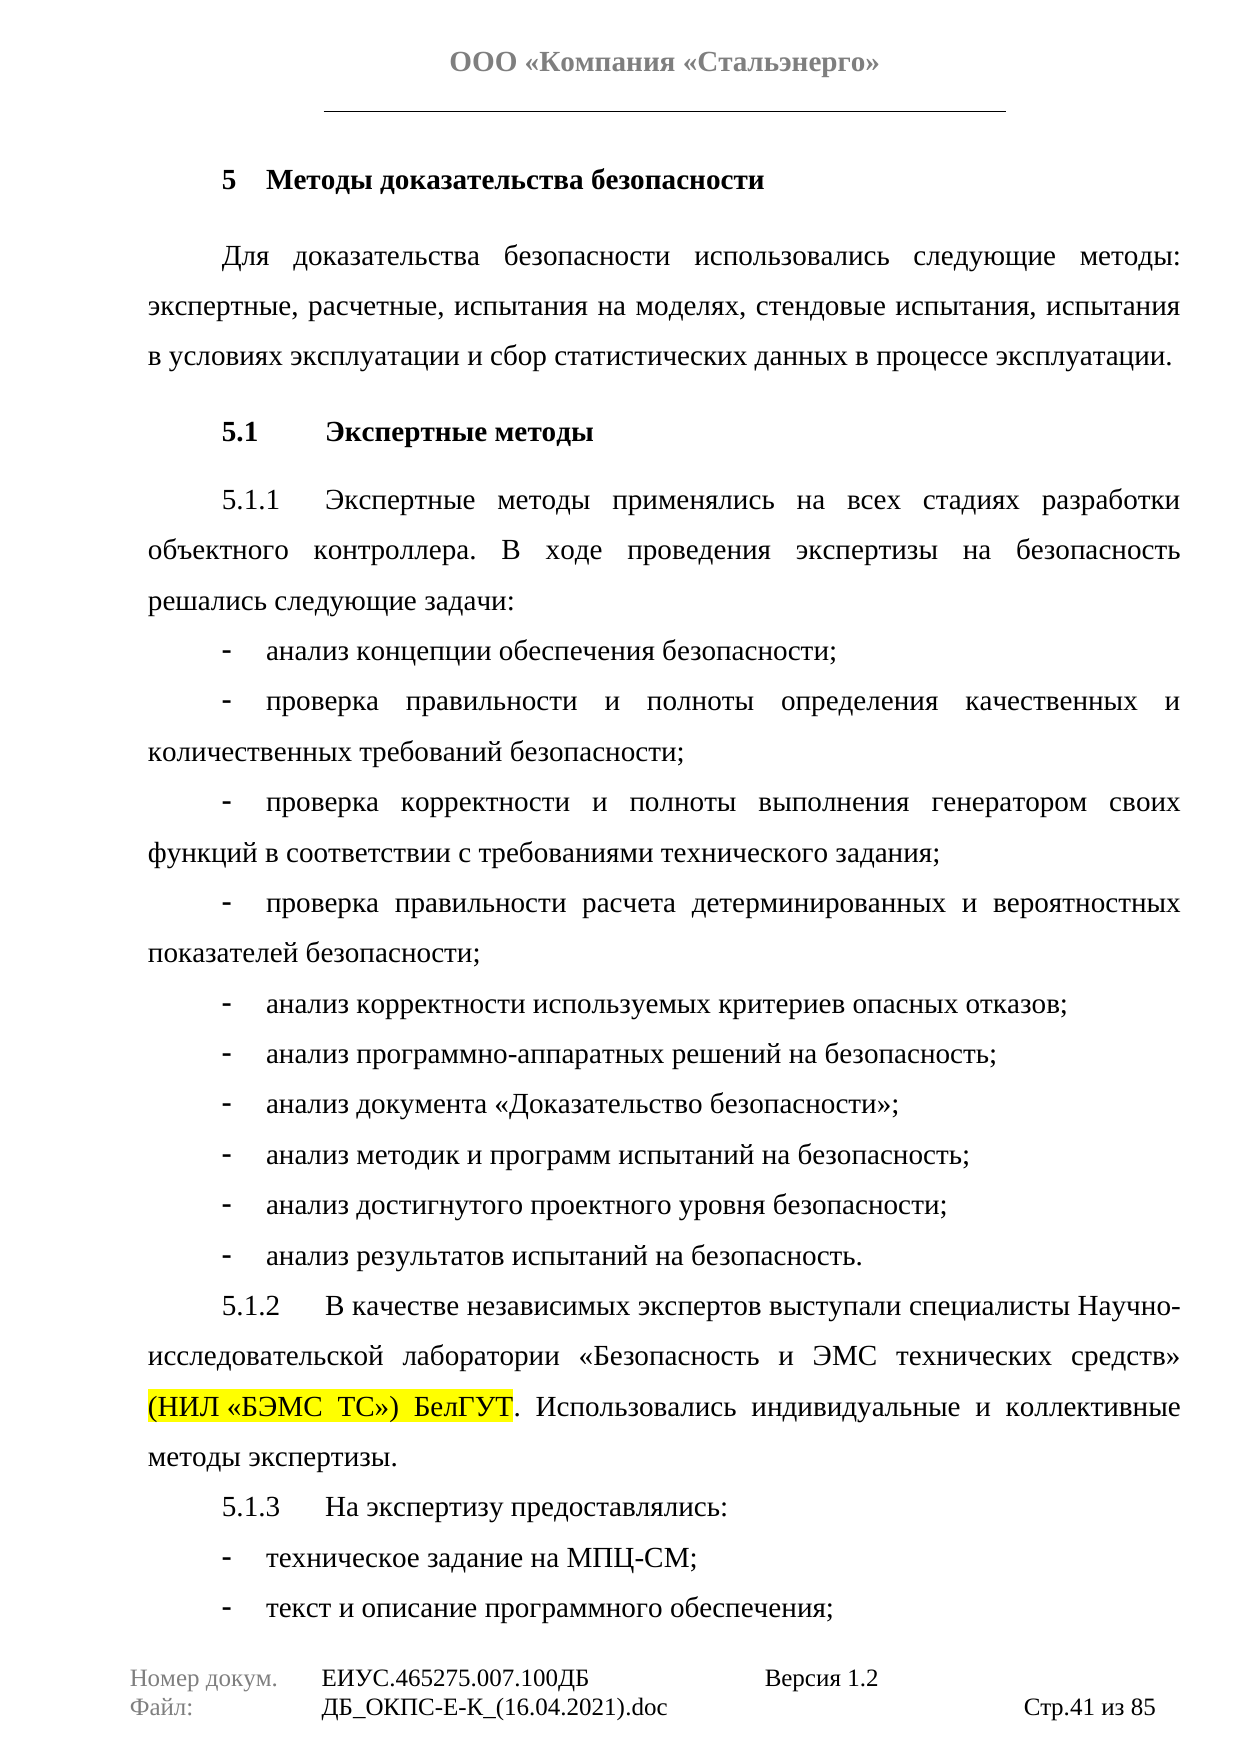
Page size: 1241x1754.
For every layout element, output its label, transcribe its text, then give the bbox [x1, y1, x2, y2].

list анализ документа «Доказательство безопасности»; [148, 1087, 1181, 1120]
list анализ достигнутого проектного уровня безопасности; [148, 1187, 1181, 1221]
text В качестве независимых экспертов выступали специалисты Научно-исследовательской лаборатории «Безопасность и ЭМС технических средств» (НИЛ «БЭМС ТС») БелГУТ. Использовались индивидуальные и коллективные методы экспертизы. [148, 1288, 1181, 1473]
list анализ концепции обеспечения безопасности; [148, 633, 1181, 667]
list техническое задание на МПЦ-СМ; [148, 1540, 1181, 1573]
text Экспертные методы применялись на всех стадиях разработки объектного контроллера. В ходе проведения экспертизы на безопасность решались следующие задачи: [148, 482, 1181, 616]
text Для доказательства безопасности использовались следующие методы: экспертные, расчетные, испытания на моделях, стендовые испытания, испытания в условиях эксплуатации и сбор статистических данных в процессе эксплуатации. [148, 238, 1181, 372]
list анализ корректности используемых критериев опасных отказов; [148, 986, 1181, 1019]
list текст и описание программного обеспечения; [148, 1590, 1181, 1624]
list проверка правильности и полноты определения качественных и количественных требований безопасности; [148, 683, 1181, 767]
subtitle Методы доказательства безопасности [222, 162, 1181, 196]
subtitle Экспертные методы [222, 414, 1181, 447]
list анализ программно-аппаратных решений на безопасность; [148, 1036, 1181, 1070]
list проверка корректности и полноты выполнения генератором своих функций в соответствии с требованиями технического задания; [148, 784, 1181, 868]
list анализ методик и программ испытаний на безопасность; [148, 1137, 1181, 1171]
list анализ результатов испытаний на безопасность. [148, 1238, 1181, 1271]
list проверка правильности расчета детерминированных и вероятностных показателей безопасности; [148, 885, 1181, 969]
text На экспертизу предоставлялись: [148, 1489, 1181, 1523]
